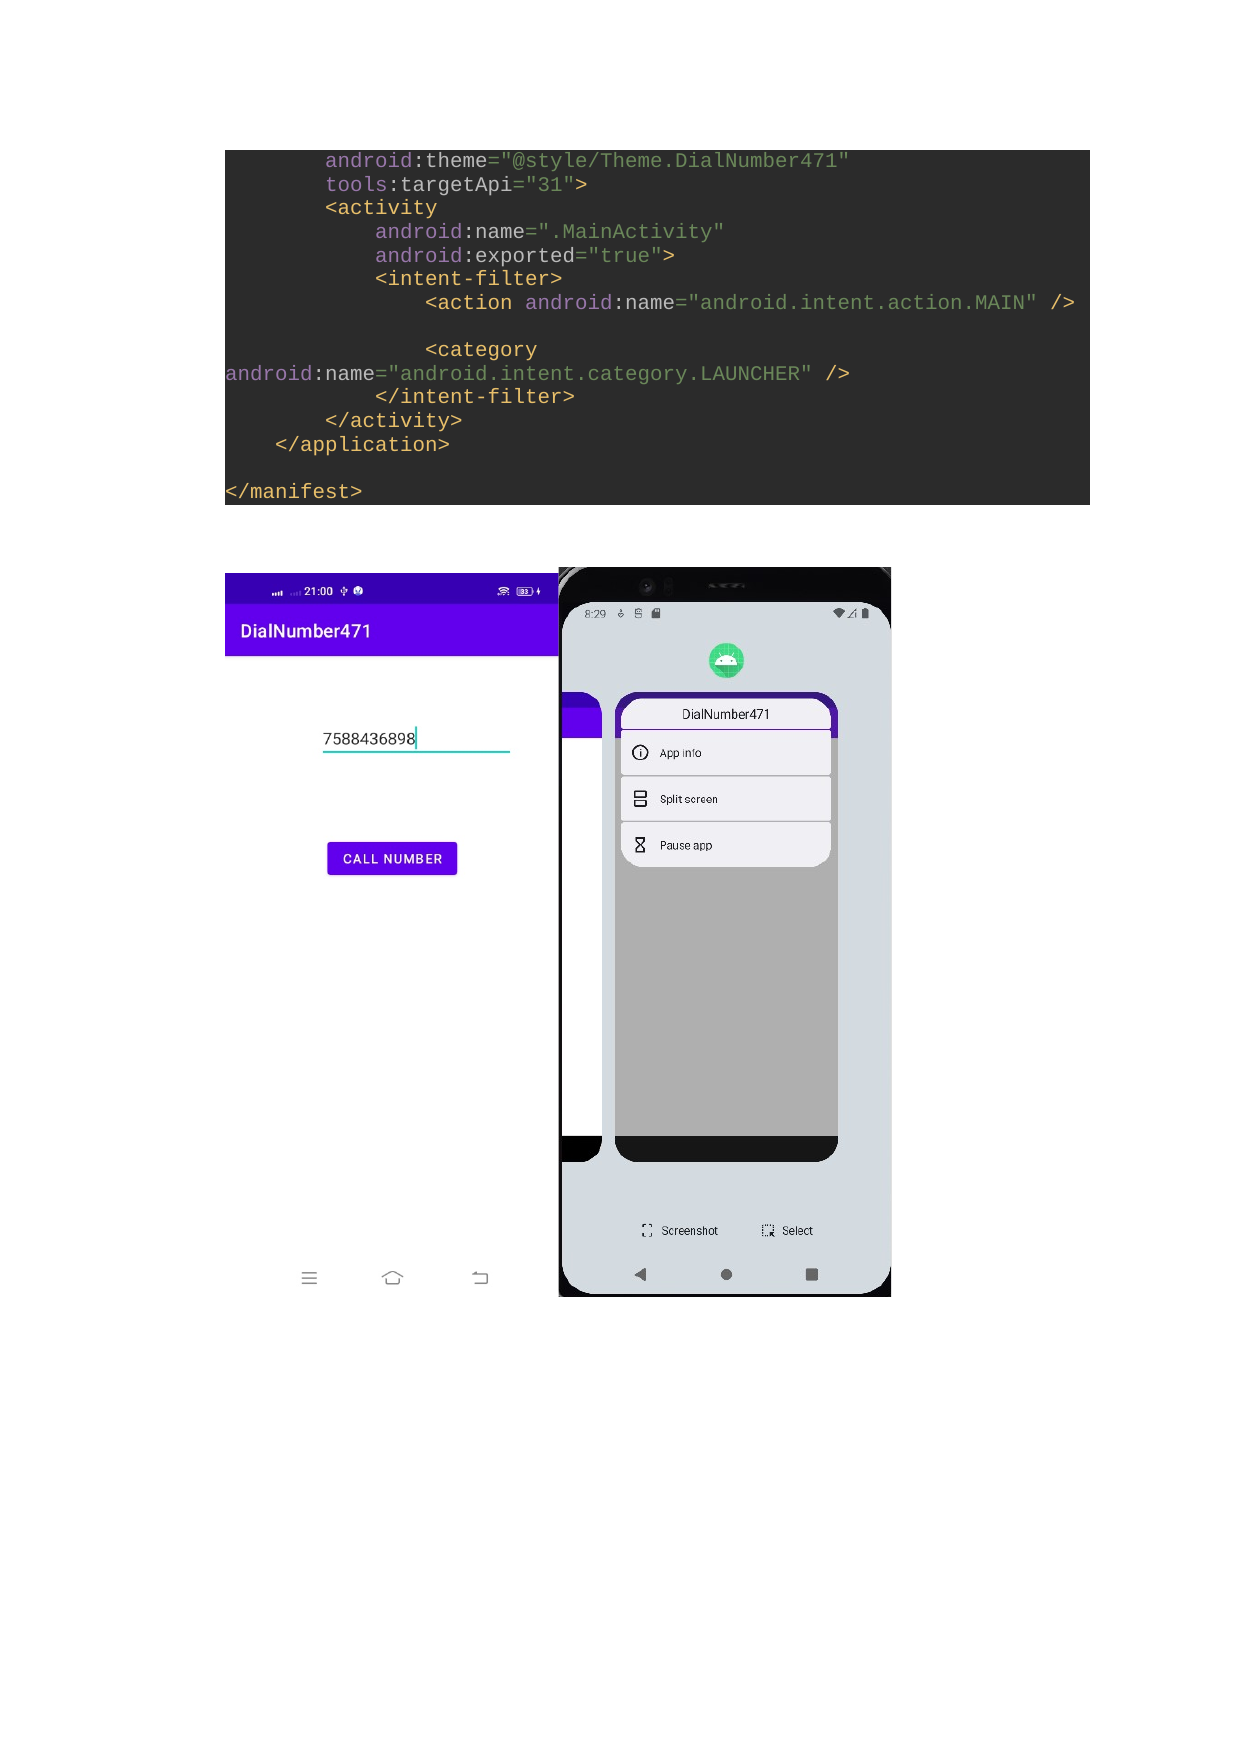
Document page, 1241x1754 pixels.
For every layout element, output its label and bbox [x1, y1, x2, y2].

picture [225, 567, 892, 1297]
text [225, 150, 1090, 505]
